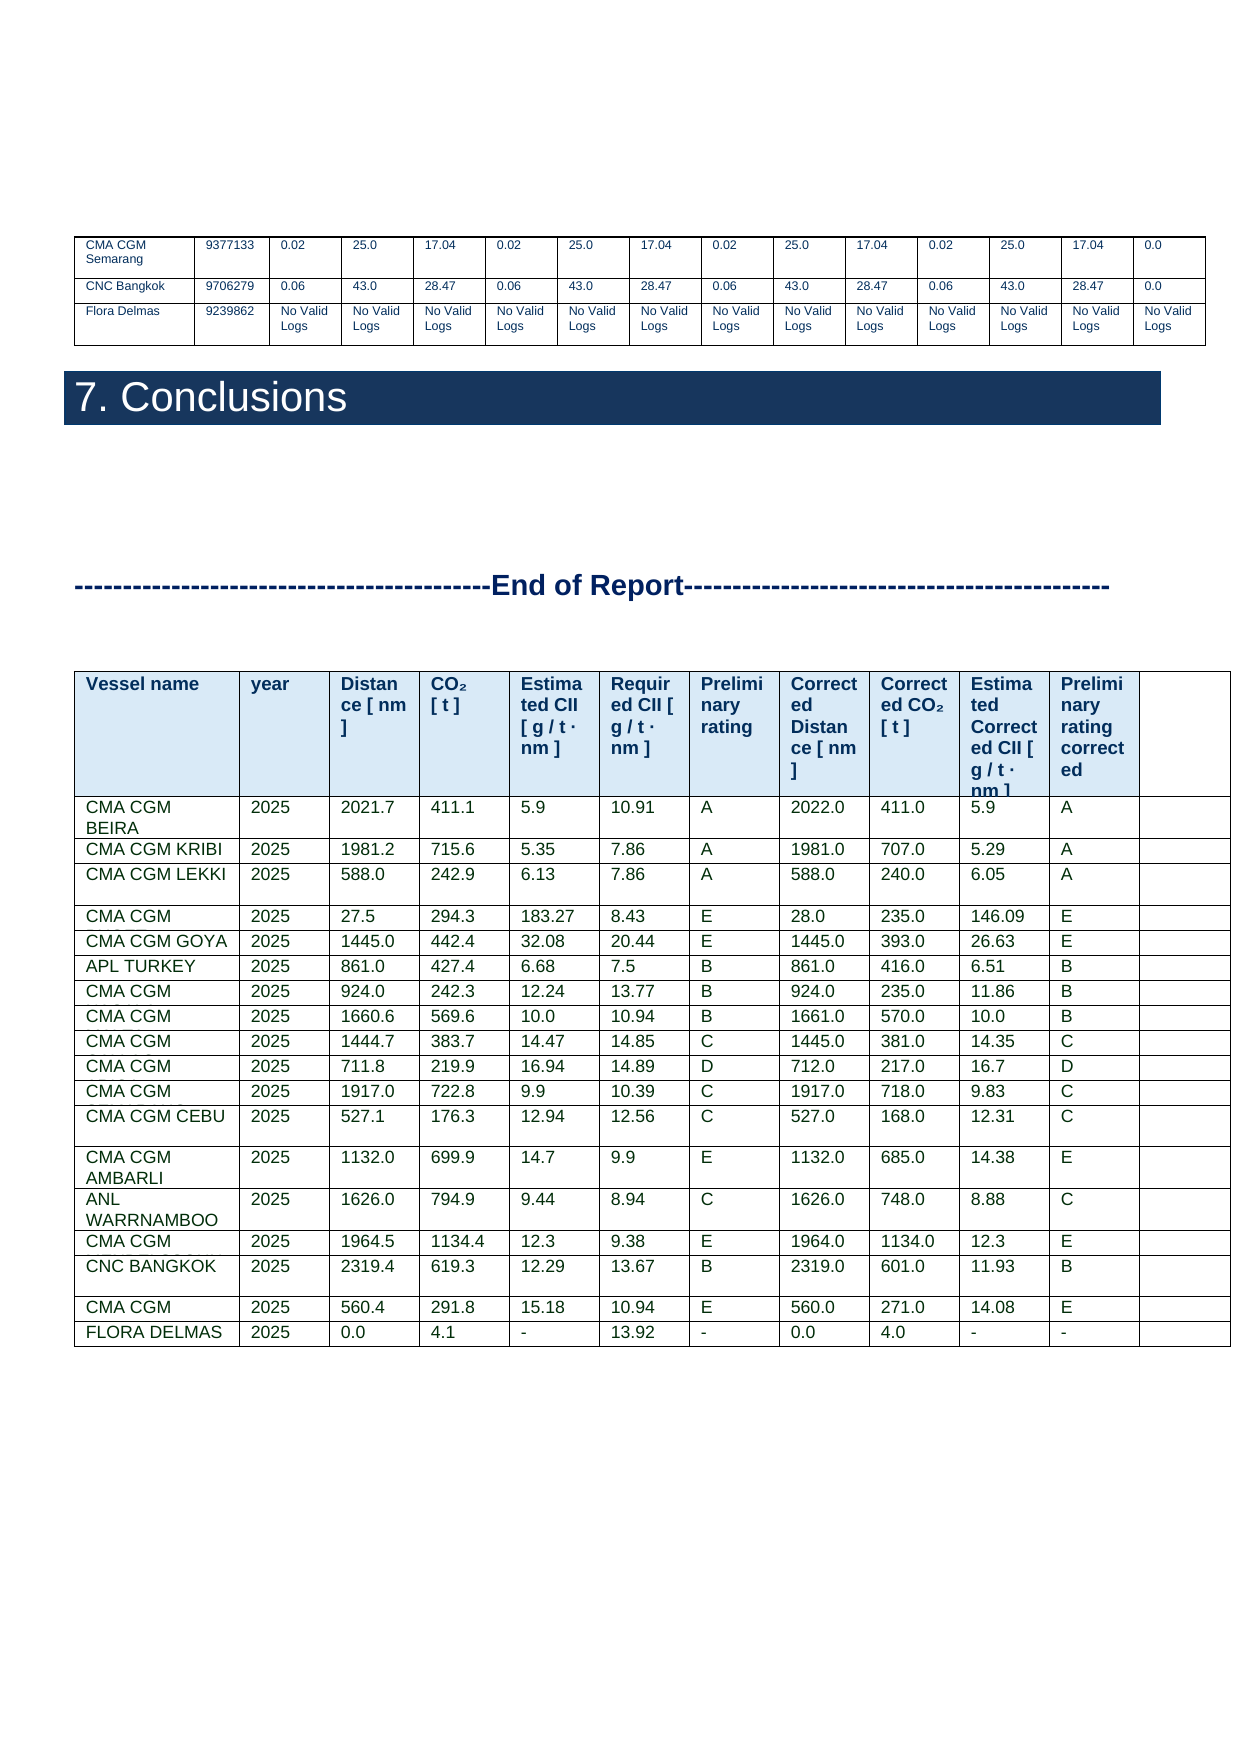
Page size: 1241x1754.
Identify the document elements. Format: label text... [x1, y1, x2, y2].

table_cell No Valid Logs [1134, 304, 1205, 345]
table_cell 5.9 [510, 797, 599, 838]
table_cell 2025 [240, 956, 329, 979]
table_cell 2025 [240, 1147, 329, 1188]
table_cell 43.0 [774, 279, 845, 303]
table_cell 11.86 [960, 981, 1049, 1004]
table_cell 28.47 [846, 279, 917, 303]
table_cell CMA CGM KRIBI [75, 839, 239, 863]
table_cell 1445.0 [780, 1031, 869, 1054]
table_cell 6.68 [510, 956, 599, 979]
table_cell No Valid Logs [990, 304, 1061, 345]
table_header Corrected Distance [ nm ] [780, 672, 869, 796]
table_cell 2025 [240, 1189, 329, 1229]
table_cell 12.94 [510, 1106, 599, 1146]
table_cell [1140, 1147, 1230, 1188]
table_cell 25.0 [342, 238, 413, 278]
table_cell 427.4 [420, 956, 509, 979]
table_cell - [1050, 1322, 1139, 1346]
table_cell 1661.0 [780, 1006, 869, 1029]
table_cell C [1050, 1081, 1139, 1104]
table_cell 2025 [240, 1256, 329, 1296]
table_cell [1140, 1256, 1230, 1296]
table_cell 1626.0 [780, 1189, 869, 1229]
table_cell 5.9 [960, 797, 1049, 838]
table_cell 2319.0 [780, 1256, 869, 1296]
table_cell 748.0 [870, 1189, 959, 1229]
table_cell - [510, 1322, 599, 1346]
table_cell 1981.2 [330, 839, 419, 863]
table_cell 619.3 [420, 1256, 509, 1296]
table_cell E [690, 1297, 779, 1321]
table_cell B [1050, 981, 1139, 1004]
table_cell [1140, 864, 1230, 904]
table_cell 14.7 [510, 1147, 599, 1188]
table_cell - [960, 1322, 1049, 1346]
table_cell 0.0 [330, 1322, 419, 1346]
table_cell 9.9 [510, 1081, 599, 1104]
table_cell 699.9 [420, 1147, 509, 1188]
table_cell 26.63 [960, 931, 1049, 954]
table_cell 722.8 [420, 1081, 509, 1104]
table_cell 4.0 [870, 1322, 959, 1346]
table_cell No Valid Logs [558, 304, 629, 345]
table_cell CMA CGM CALLAO [75, 1031, 239, 1054]
table_header year [240, 672, 329, 796]
table_cell 0.0 [1134, 279, 1205, 303]
table_cell 685.0 [870, 1147, 959, 1188]
table_cell 294.3 [420, 906, 509, 929]
table_cell 8.88 [960, 1189, 1049, 1229]
table_cell 146.09 [960, 906, 1049, 929]
table_cell 2025 [240, 1297, 329, 1321]
table_cell 9706279 [195, 279, 269, 303]
table_cell 20.44 [600, 931, 689, 954]
table_cell 17.04 [1062, 238, 1133, 278]
table_cell 1132.0 [780, 1147, 869, 1188]
table_cell 527.1 [330, 1106, 419, 1146]
table_cell A [1050, 839, 1139, 863]
table_cell CNC BANGKOK [75, 1256, 239, 1296]
table_cell 2025 [240, 1081, 329, 1104]
table_cell 2025 [240, 839, 329, 863]
table_cell 17.04 [846, 238, 917, 278]
table_cell [1140, 1106, 1230, 1146]
table_cell 861.0 [780, 956, 869, 979]
table_cell 1134.0 [870, 1231, 959, 1254]
table_cell 924.0 [330, 981, 419, 1004]
table_cell 2025 [240, 1322, 329, 1346]
table_cell No Valid Logs [918, 304, 989, 345]
table_cell E [690, 1231, 779, 1254]
table_cell 28.47 [1062, 279, 1133, 303]
table_cell 9.44 [510, 1189, 599, 1229]
table_cell 12.56 [600, 1106, 689, 1146]
table_cell 794.9 [420, 1189, 509, 1229]
table_cell [1140, 797, 1230, 838]
table_cell 2025 [240, 1006, 329, 1029]
table_cell No Valid Logs [270, 304, 341, 345]
table_cell 10.94 [600, 1297, 689, 1321]
table_cell 383.7 [420, 1031, 509, 1054]
table_cell 28.0 [780, 906, 869, 929]
table_cell CNC Bangkok [75, 279, 194, 303]
table_cell 2025 [240, 864, 329, 904]
table_cell 1964.5 [330, 1231, 419, 1254]
table_cell 176.3 [420, 1106, 509, 1146]
table_cell 14.89 [600, 1056, 689, 1079]
table_cell 2022.0 [780, 797, 869, 838]
table_cell CMA CGM SEMARANG [75, 1081, 239, 1104]
table_cell 11.93 [960, 1256, 1049, 1296]
table_cell 2025 [240, 1031, 329, 1054]
table_cell C [690, 1189, 779, 1229]
table_cell 0.02 [270, 238, 341, 278]
table_cell 14.85 [600, 1031, 689, 1054]
table_header Estimated Corrected CII [ g / t · nm ] [960, 672, 1049, 796]
table_cell B [690, 1256, 779, 1296]
table_cell E [1050, 1147, 1139, 1188]
table_cell 12.3 [960, 1231, 1049, 1254]
table_cell A [1050, 797, 1139, 838]
table_header Estimated CII [ g / t · nm ] [510, 672, 599, 796]
table_cell B [690, 981, 779, 1004]
table_cell 1445.0 [330, 931, 419, 954]
table_cell 13.67 [600, 1256, 689, 1296]
table_cell 570.0 [870, 1006, 959, 1029]
table_cell 560.4 [330, 1297, 419, 1321]
table_cell No Valid Logs [774, 304, 845, 345]
table_cell 43.0 [342, 279, 413, 303]
table_cell C [1050, 1031, 1139, 1054]
table_cell 0.0 [1134, 238, 1205, 278]
table_cell 25.0 [774, 238, 845, 278]
table_cell No Valid Logs [630, 304, 701, 345]
table_cell CMA CGM LEKKI [75, 864, 239, 904]
table_cell 9377133 [195, 238, 269, 278]
table_cell 271.0 [870, 1297, 959, 1321]
table_cell 9.38 [600, 1231, 689, 1254]
table_cell 7.86 [600, 864, 689, 904]
table_cell 13.92 [600, 1322, 689, 1346]
table_cell 17.04 [414, 238, 485, 278]
table_cell CMA CGM BEIRA [75, 797, 239, 838]
table_cell C [690, 1031, 779, 1054]
table_cell 0.06 [918, 279, 989, 303]
table_cell 0.02 [702, 238, 773, 278]
table_header Distance [ nm ] [330, 672, 419, 796]
table_cell 924.0 [780, 981, 869, 1004]
table_cell 15.18 [510, 1297, 599, 1321]
table_cell 6.51 [960, 956, 1049, 979]
table_cell 527.0 [780, 1106, 869, 1146]
table_cell 10.0 [510, 1006, 599, 1029]
table_cell 242.9 [420, 864, 509, 904]
table_cell E [690, 906, 779, 929]
table_cell CMA CGM PUGET [75, 906, 239, 929]
table_cell ANL WARRNAMBOOL [75, 1189, 239, 1229]
table_cell [1140, 1031, 1230, 1054]
table_cell 16.7 [960, 1056, 1049, 1079]
table_cell [1140, 1056, 1230, 1079]
table_cell [1140, 906, 1230, 929]
table_cell 1917.0 [780, 1081, 869, 1104]
table_cell 242.3 [420, 981, 509, 1004]
table_cell 0.06 [270, 279, 341, 303]
table_cell [1140, 1081, 1230, 1104]
table_cell 411.0 [870, 797, 959, 838]
table_cell [1140, 1231, 1230, 1254]
table_cell 712.0 [780, 1056, 869, 1079]
table_cell 14.08 [960, 1297, 1049, 1321]
table_cell 601.0 [870, 1256, 959, 1296]
table_cell 0.02 [486, 238, 557, 278]
table_cell CMA CGM CEBU [75, 1106, 239, 1146]
table_cell 6.13 [510, 864, 599, 904]
table_cell 12.29 [510, 1256, 599, 1296]
table_header CO₂ [ t ] [420, 672, 509, 796]
table_cell 12.3 [510, 1231, 599, 1254]
table_cell A [690, 864, 779, 904]
table_cell 14.47 [510, 1031, 599, 1054]
table_cell No Valid Logs [414, 304, 485, 345]
subtitle 7. Conclusions [66, 372, 1160, 424]
table_cell E [1050, 906, 1139, 929]
table_cell 2025 [240, 1106, 329, 1146]
table_cell - [690, 1322, 779, 1346]
table_cell [1140, 1297, 1230, 1321]
table_cell CMA CGM AMBARLI [75, 1147, 239, 1188]
table_cell E [1050, 1231, 1139, 1254]
table_cell 393.0 [870, 931, 959, 954]
table_cell 1964.0 [780, 1231, 869, 1254]
table_cell [1140, 931, 1230, 954]
table_cell APL TURKEY [75, 956, 239, 979]
table_cell 2319.4 [330, 1256, 419, 1296]
table_cell [1140, 956, 1230, 979]
table_cell 718.0 [870, 1081, 959, 1104]
table_cell 28.47 [630, 279, 701, 303]
table_cell 0.06 [486, 279, 557, 303]
table_cell 12.31 [960, 1106, 1049, 1146]
table_cell A [690, 797, 779, 838]
table_cell 12.24 [510, 981, 599, 1004]
table_cell 707.0 [870, 839, 959, 863]
table_cell 9239862 [195, 304, 269, 345]
table_cell 1444.7 [330, 1031, 419, 1054]
table_header Vessel name [75, 672, 239, 796]
table_cell 2025 [240, 797, 329, 838]
table_cell 711.8 [330, 1056, 419, 1079]
table_cell 411.1 [420, 797, 509, 838]
table_cell 588.0 [330, 864, 419, 904]
table_cell C [690, 1106, 779, 1146]
table_cell 1660.6 [330, 1006, 419, 1029]
table_cell 9.9 [600, 1147, 689, 1188]
table_cell 235.0 [870, 906, 959, 929]
table_cell 0.0 [780, 1322, 869, 1346]
table_cell 861.0 [330, 956, 419, 979]
table_cell 416.0 [870, 956, 959, 979]
table_cell No Valid Logs [846, 304, 917, 345]
table_cell 2025 [240, 931, 329, 954]
table_cell 1981.0 [780, 839, 869, 863]
table_cell 560.0 [780, 1297, 869, 1321]
table_cell B [1050, 956, 1139, 979]
table_cell A [690, 839, 779, 863]
table_cell 5.29 [960, 839, 1049, 863]
table_cell 1917.0 [330, 1081, 419, 1104]
table_cell 168.0 [870, 1106, 959, 1146]
table_cell 217.0 [870, 1056, 959, 1079]
table_cell 5.35 [510, 839, 599, 863]
table_cell 6.05 [960, 864, 1049, 904]
table_cell 183.27 [510, 906, 599, 929]
table_cell 0.06 [702, 279, 773, 303]
table_cell 13.77 [600, 981, 689, 1004]
table_cell [1140, 839, 1230, 863]
table_cell 10.39 [600, 1081, 689, 1104]
table_cell C [690, 1081, 779, 1104]
table_cell 28.47 [414, 279, 485, 303]
table_cell 16.94 [510, 1056, 599, 1079]
table_cell E [1050, 931, 1139, 954]
table_cell 569.6 [420, 1006, 509, 1029]
table_cell E [690, 931, 779, 954]
table_cell CMA CGM MENDELSSOHN [75, 1231, 239, 1254]
table_cell CMA CGM Semarang [75, 238, 194, 278]
table_cell 240.0 [870, 864, 959, 904]
table_cell D [1050, 1056, 1139, 1079]
table_cell 1134.4 [420, 1231, 509, 1254]
table_cell 7.5 [600, 956, 689, 979]
table_cell CMA CGM ARICA [75, 1056, 239, 1079]
table_cell 4.1 [420, 1322, 509, 1346]
table_cell 2021.7 [330, 797, 419, 838]
table_cell C [1050, 1106, 1139, 1146]
table_header Preliminary rating corrected [1050, 672, 1139, 796]
table_cell 14.38 [960, 1147, 1049, 1188]
table_cell CMA CGM GOYA [75, 931, 239, 954]
table_cell CMA CGM MALTA [75, 1006, 239, 1029]
table_cell 9.83 [960, 1081, 1049, 1104]
table_cell A [1050, 864, 1139, 904]
table_cell 2025 [240, 981, 329, 1004]
text -------------------------------------------End of Report-------------------------------------------- [74, 568, 1163, 602]
table_cell B [690, 1006, 779, 1029]
table_cell 1132.0 [330, 1147, 419, 1188]
table_cell C [1050, 1189, 1139, 1229]
table_cell FLORA DELMAS [75, 1322, 239, 1346]
table_cell 0.02 [918, 238, 989, 278]
table_cell 442.4 [420, 931, 509, 954]
table_cell 2025 [240, 1056, 329, 1079]
table_cell No Valid Logs [486, 304, 557, 345]
table_cell 381.0 [870, 1031, 959, 1054]
table_cell 1445.0 [780, 931, 869, 954]
table_cell CMA CGM NACALA [75, 981, 239, 1004]
table_cell 32.08 [510, 931, 599, 954]
table_header Corrected CO₂ [ t ] [870, 672, 959, 796]
table_header Required CII [ g / t · nm ] [600, 672, 689, 796]
table_cell 7.86 [600, 839, 689, 863]
table_cell D [690, 1056, 779, 1079]
table_cell 43.0 [990, 279, 1061, 303]
table_cell 10.94 [600, 1006, 689, 1029]
table_cell 10.0 [960, 1006, 1049, 1029]
table_cell 291.8 [420, 1297, 509, 1321]
table_cell 25.0 [558, 238, 629, 278]
table_cell 8.43 [600, 906, 689, 929]
table_cell 2025 [240, 906, 329, 929]
table_cell 715.6 [420, 839, 509, 863]
table_cell 235.0 [870, 981, 959, 1004]
table_cell [1140, 1189, 1230, 1229]
table_cell [1140, 1006, 1230, 1029]
table_cell 25.0 [990, 238, 1061, 278]
table_cell [1140, 1322, 1230, 1346]
table_cell Flora Delmas [75, 304, 194, 345]
table_cell 2025 [240, 1231, 329, 1254]
table_header Preliminary rating [690, 672, 779, 796]
table_header [1140, 672, 1230, 796]
table_cell [1140, 981, 1230, 1004]
table_cell 27.5 [330, 906, 419, 929]
table_cell 10.91 [600, 797, 689, 838]
table_cell No Valid Logs [1062, 304, 1133, 345]
table_cell No Valid Logs [702, 304, 773, 345]
table_cell 43.0 [558, 279, 629, 303]
table_cell 17.04 [630, 238, 701, 278]
table_cell 1626.0 [330, 1189, 419, 1229]
table_cell 8.94 [600, 1189, 689, 1229]
table_cell E [690, 1147, 779, 1188]
table_cell 14.35 [960, 1031, 1049, 1054]
table_cell 588.0 [780, 864, 869, 904]
table_cell CMA CGM PUERTO ANTIOQUIA [75, 1297, 239, 1321]
table_cell B [1050, 1006, 1139, 1029]
table_cell B [690, 956, 779, 979]
table_cell 219.9 [420, 1056, 509, 1079]
table_cell E [1050, 1297, 1139, 1321]
table_cell No Valid Logs [342, 304, 413, 345]
table_cell B [1050, 1256, 1139, 1296]
